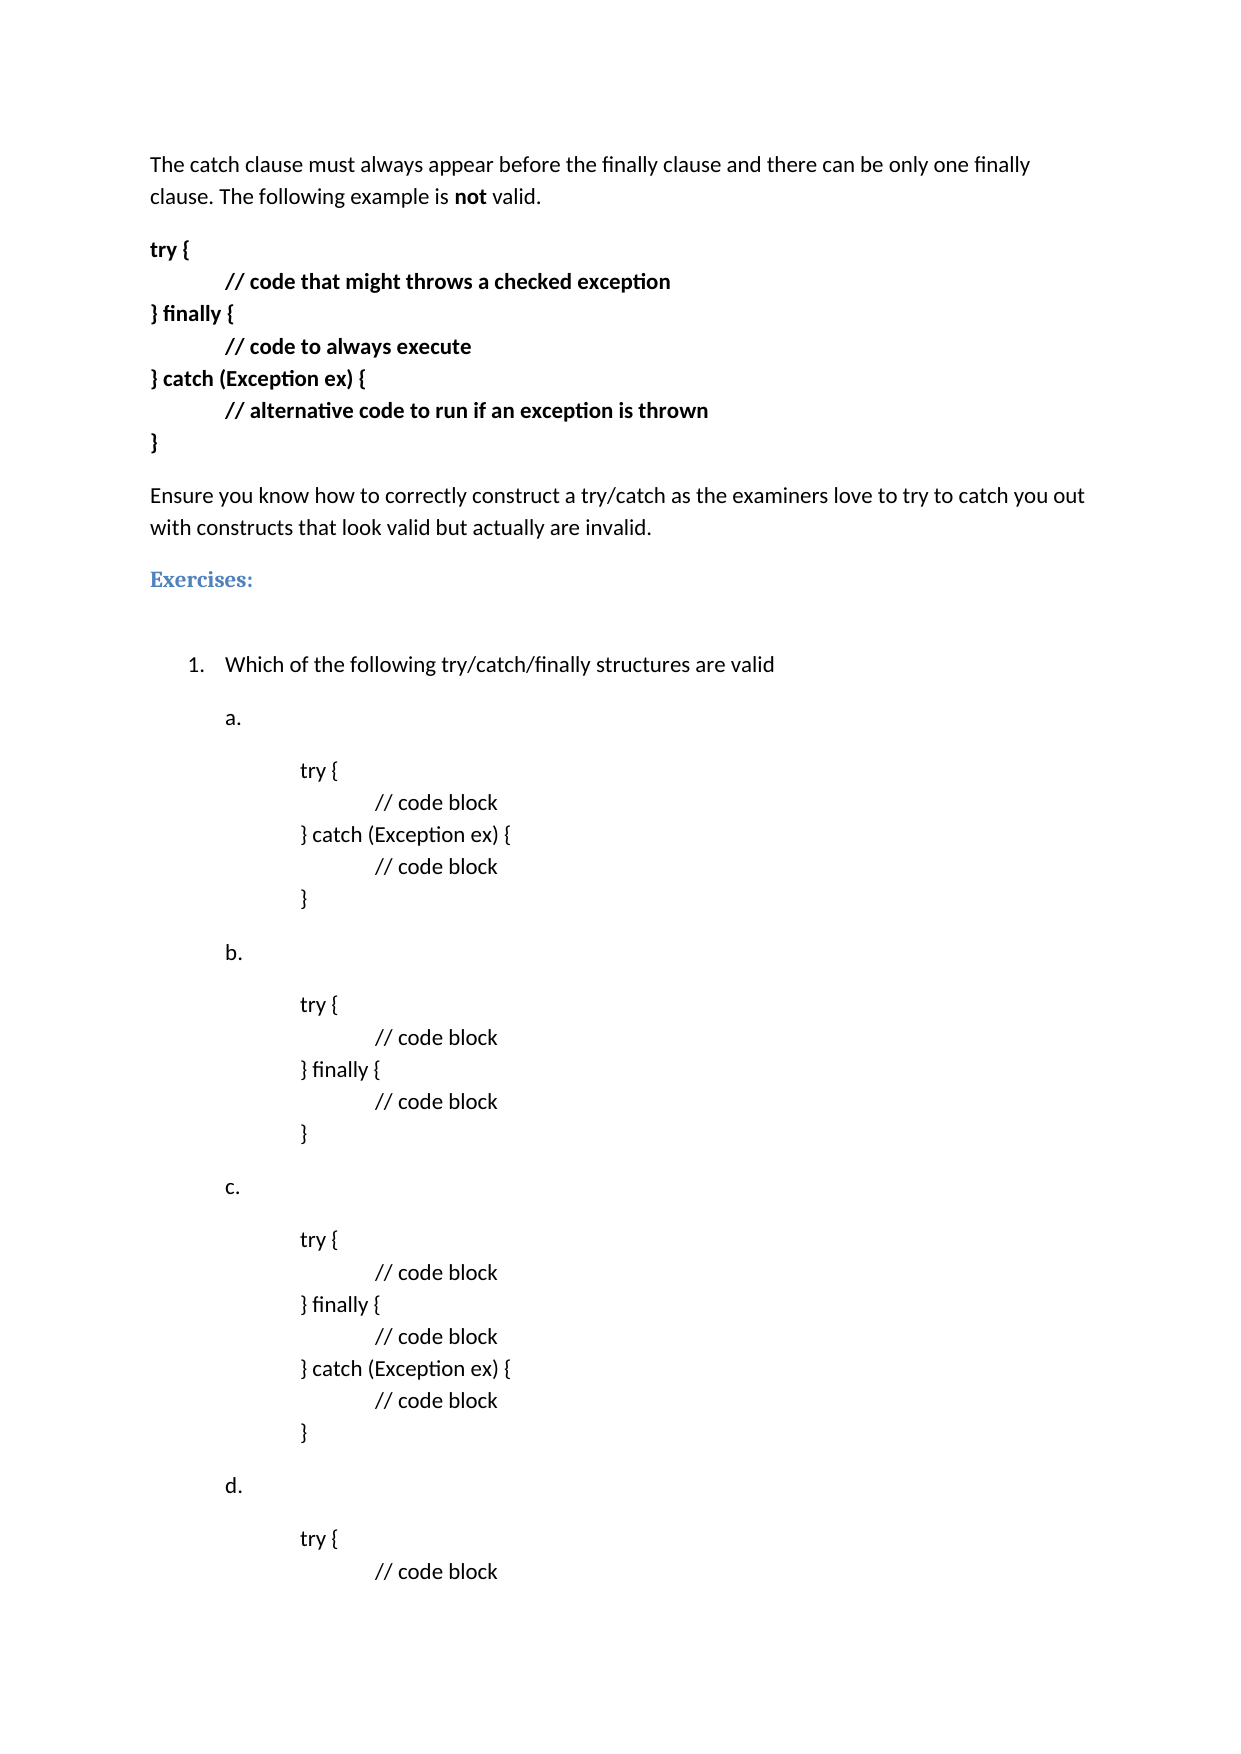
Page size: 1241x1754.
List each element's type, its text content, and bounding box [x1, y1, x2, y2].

text try { // code block } finally { // code block } [300, 991, 1090, 1147]
text try { // code block } finally { // code block } catch (Exception ex) { // code block } [300, 1225, 1090, 1447]
text try { // code block } catch (Exception ex) { // code block } [300, 756, 1090, 913]
text The catch clause must always appear before the finally clause and there can be only one finally clause. The following example is not valid. [150, 150, 1090, 210]
list Which of the following try/catch/finally structures are valid [187, 650, 1090, 678]
text try { // code that might throws a checked exception } finally { // code to always execute } catch (Exception ex) { // alternative code to run if an exception is thrown } [150, 235, 1090, 456]
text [300, 1524, 1090, 1585]
text c. [225, 1172, 1090, 1200]
text d. [225, 1472, 1090, 1499]
text b. [225, 938, 1090, 966]
text Ensure you know how to correctly construct a try/catch as the examiners love to try to catch you out with constructs that look valid but actually are invalid. [150, 481, 1090, 542]
text a. [225, 703, 1090, 731]
subtitle Exercises: [150, 567, 1090, 593]
